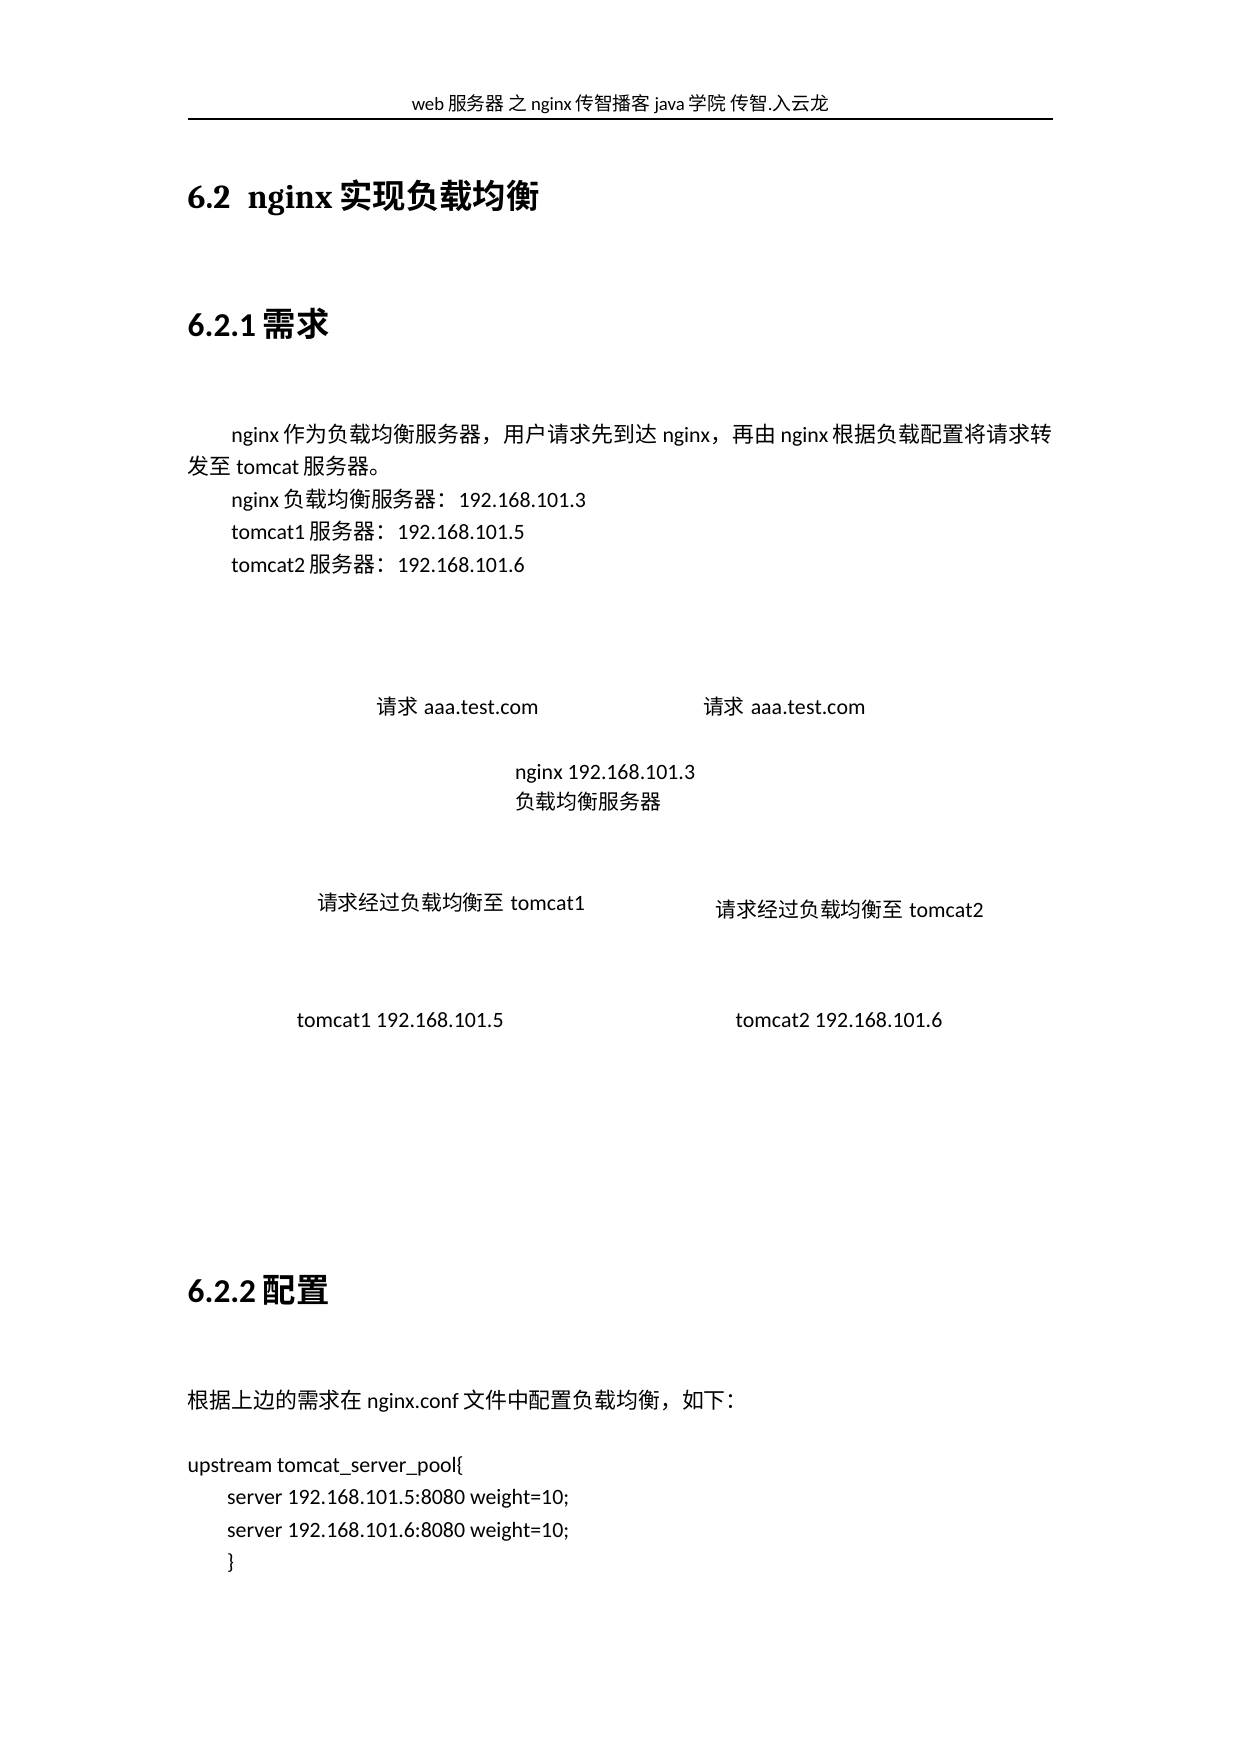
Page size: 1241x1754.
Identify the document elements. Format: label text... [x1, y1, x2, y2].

text } [187, 1546, 1053, 1578]
text upstream tomcat_server_pool{ [187, 1448, 1053, 1481]
text tomcat1服务器：192.168.101.5 [187, 514, 1053, 546]
text nginx作为负载均衡服务器，用户请求先到达nginx，再由nginx根据负载配置将请求转发至 tomcat服务器。 [187, 416, 1053, 481]
subtitle nginx实现负载均衡 [187, 162, 1053, 227]
text server 192.168.101.6:8080 weight=10; [187, 1513, 1053, 1546]
subtitle 配置 [187, 1256, 1053, 1321]
text tomcat2服务器：192.168.101.6 [187, 546, 1053, 579]
subtitle 需求 [187, 289, 1053, 354]
text nginx负载均衡服务器：192.168.101.3 [187, 481, 1053, 514]
text server 192.168.101.5:8080 weight=10; [187, 1481, 1053, 1513]
text 根据上边的需求在nginx.conf文件中配置负载均衡，如下： [187, 1383, 1053, 1416]
